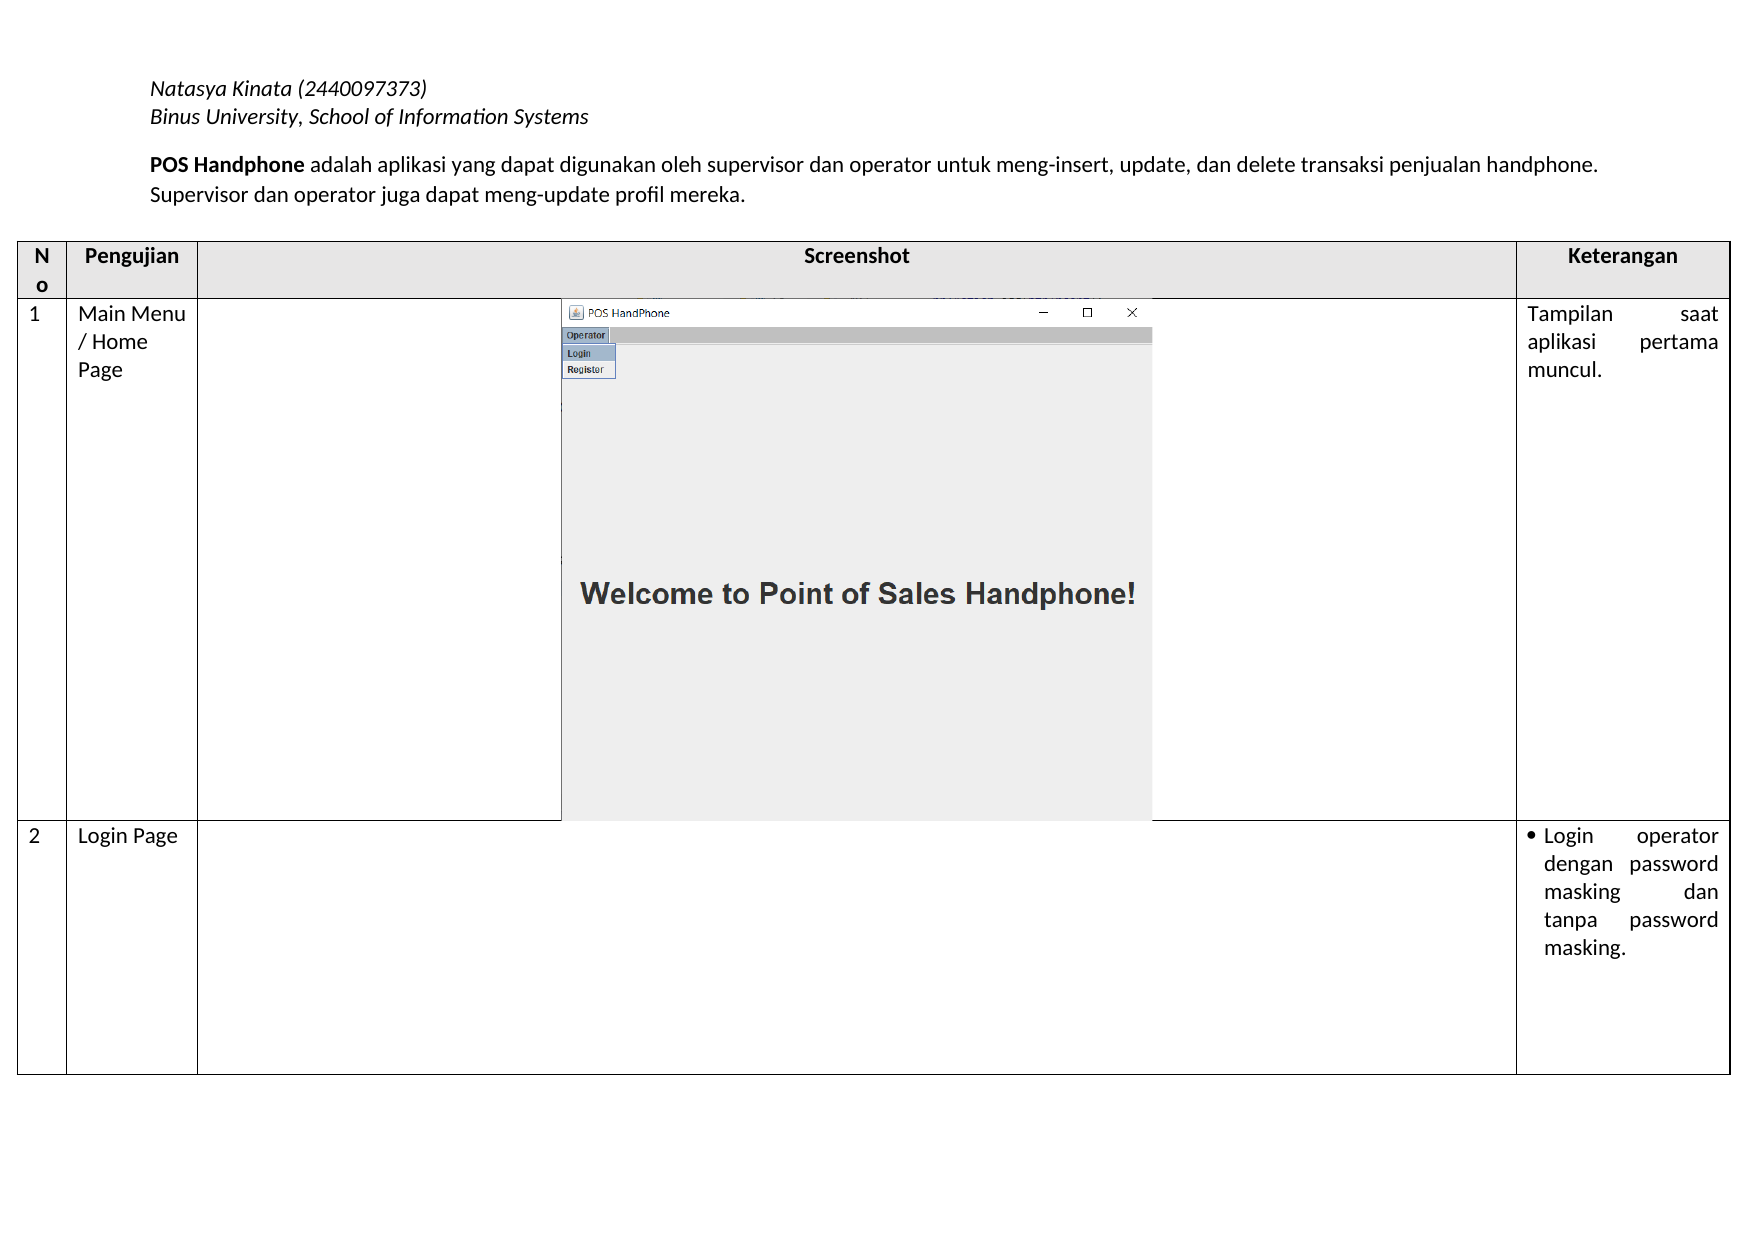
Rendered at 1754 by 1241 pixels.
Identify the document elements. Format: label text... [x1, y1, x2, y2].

table_cell [198, 821, 1516, 1074]
table_header Keterangan [1517, 242, 1729, 298]
table_header No [18, 242, 66, 298]
table_cell Login Page [67, 821, 197, 1074]
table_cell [1517, 821, 1729, 1074]
table_cell Main Menu / Home Page [67, 299, 197, 820]
table_cell Tampilan saat aplikasi pertama muncul. [1517, 299, 1729, 820]
text POS Handphone adalah aplikasi yang dapat digunakan oleh supervisor dan operator untuk meng-insert, update, dan delete transaksi penjualan handphone. Supervisor dan operator juga dapat meng-update profil mereka. [150, 150, 1604, 208]
table_cell 1 [18, 299, 66, 820]
table_cell 2 [18, 821, 66, 1074]
table_cell [198, 299, 561, 820]
picture [561, 298, 1153, 821]
table_header Pengujian [67, 242, 197, 298]
table_header Screenshot [198, 242, 1516, 298]
table_cell [1153, 299, 1516, 820]
